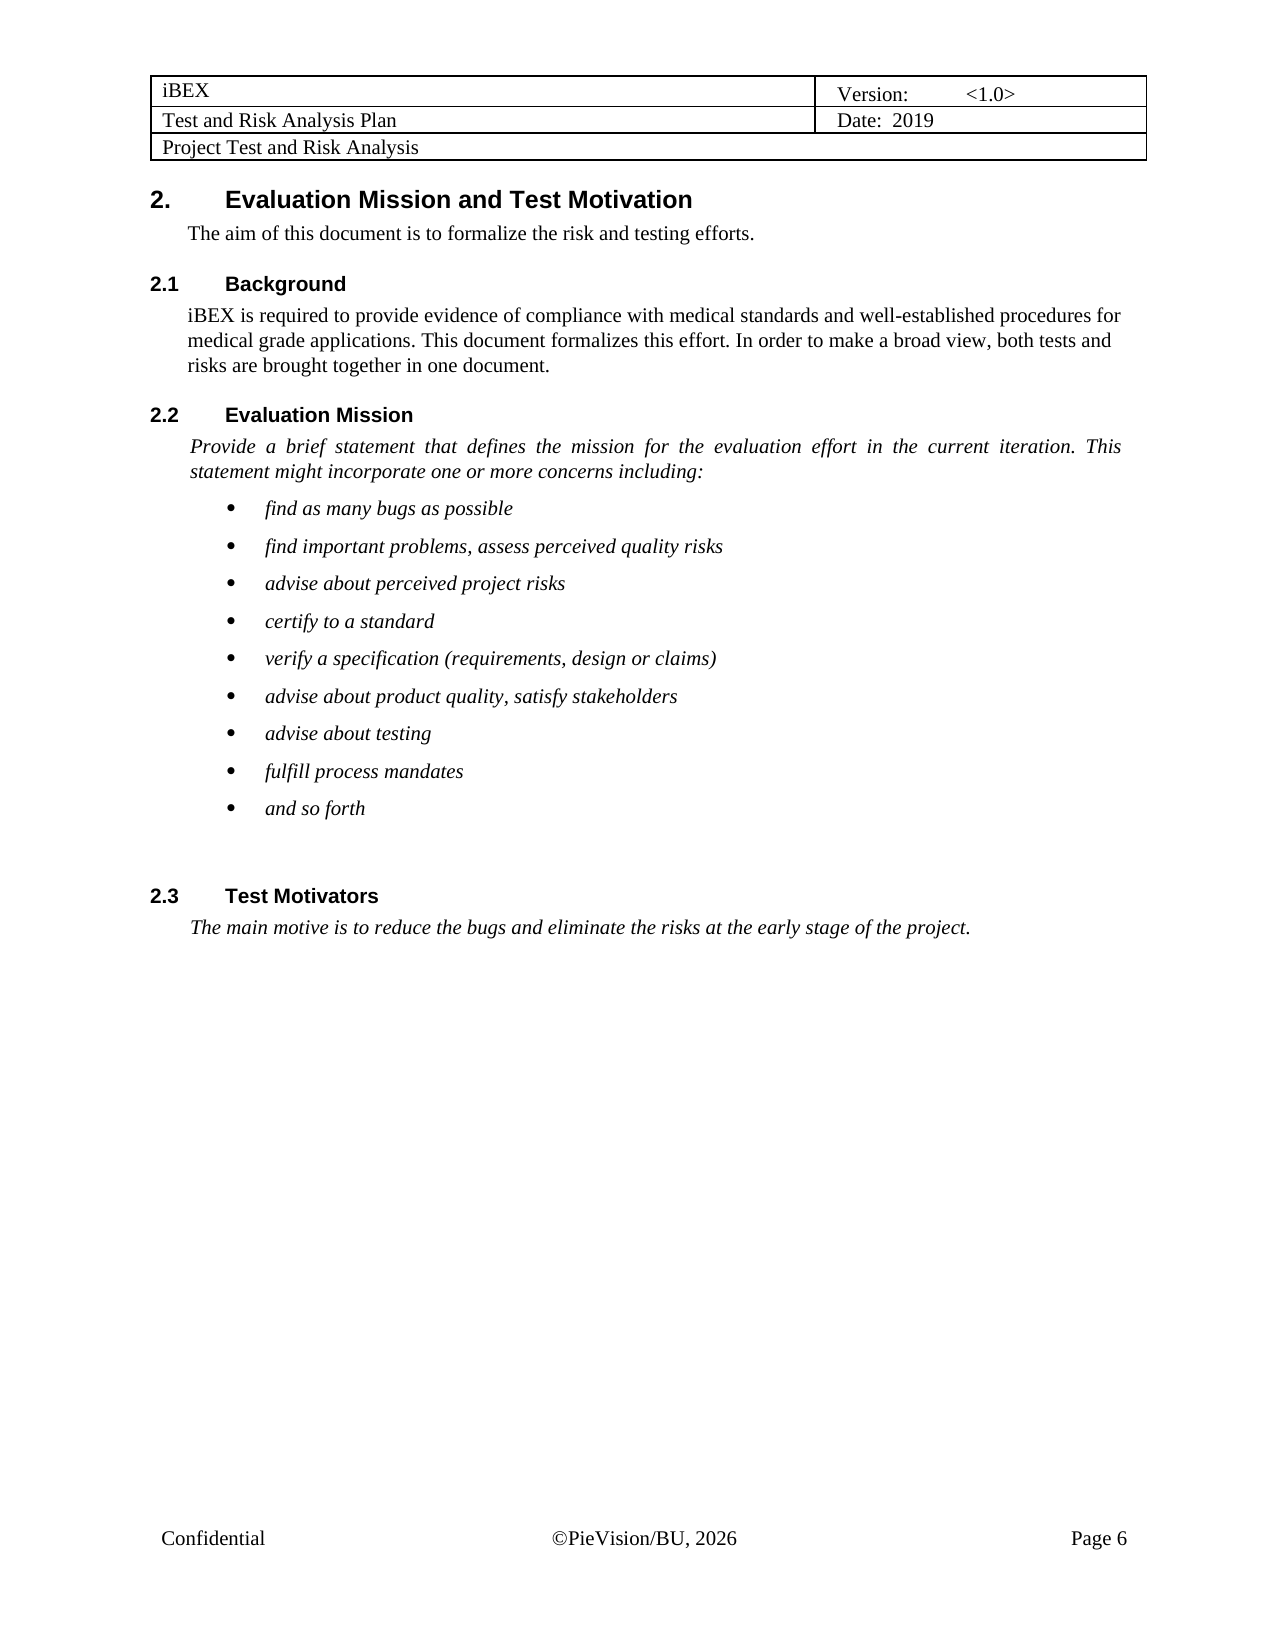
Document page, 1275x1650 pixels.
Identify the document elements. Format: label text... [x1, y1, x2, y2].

list advise about product quality, satisfy stakeholders [227, 683, 1125, 708]
list and so forth [227, 795, 1125, 820]
list certify to a standard [227, 608, 1125, 633]
list advise about testing [227, 720, 1125, 745]
text iBEX is required to provide evidence of compliance with medical standards and well-established procedures for medical grade applications. This document formalizes this effort. In order to make a broad view, both tests and risks are brought together in one document. [187, 302, 1125, 377]
text The aim of this document is to formalize the risk and testing efforts. [187, 220, 1125, 245]
list advise about perceived project risks [227, 570, 1125, 595]
subtitle Test Motivators [150, 883, 1125, 908]
text Provide a brief statement that defines the mission for the evaluation effort in the current iteration. This statement might incorporate one or more concerns including: [190, 433, 1125, 483]
text The main motive is to reduce the bugs and eliminate the risks at the early stage of the project. [190, 914, 1125, 939]
list find as many bugs as possible [227, 495, 1125, 520]
subtitle Evaluation Mission [150, 402, 1125, 427]
list verify a specification (requirements, design or claims) [227, 645, 1125, 670]
list fulfill process mandates [227, 758, 1125, 783]
list find important problems, assess perceived quality risks [227, 533, 1125, 558]
subtitle Evaluation Mission and Test Motivation [150, 185, 1125, 214]
subtitle Background [150, 270, 1125, 295]
